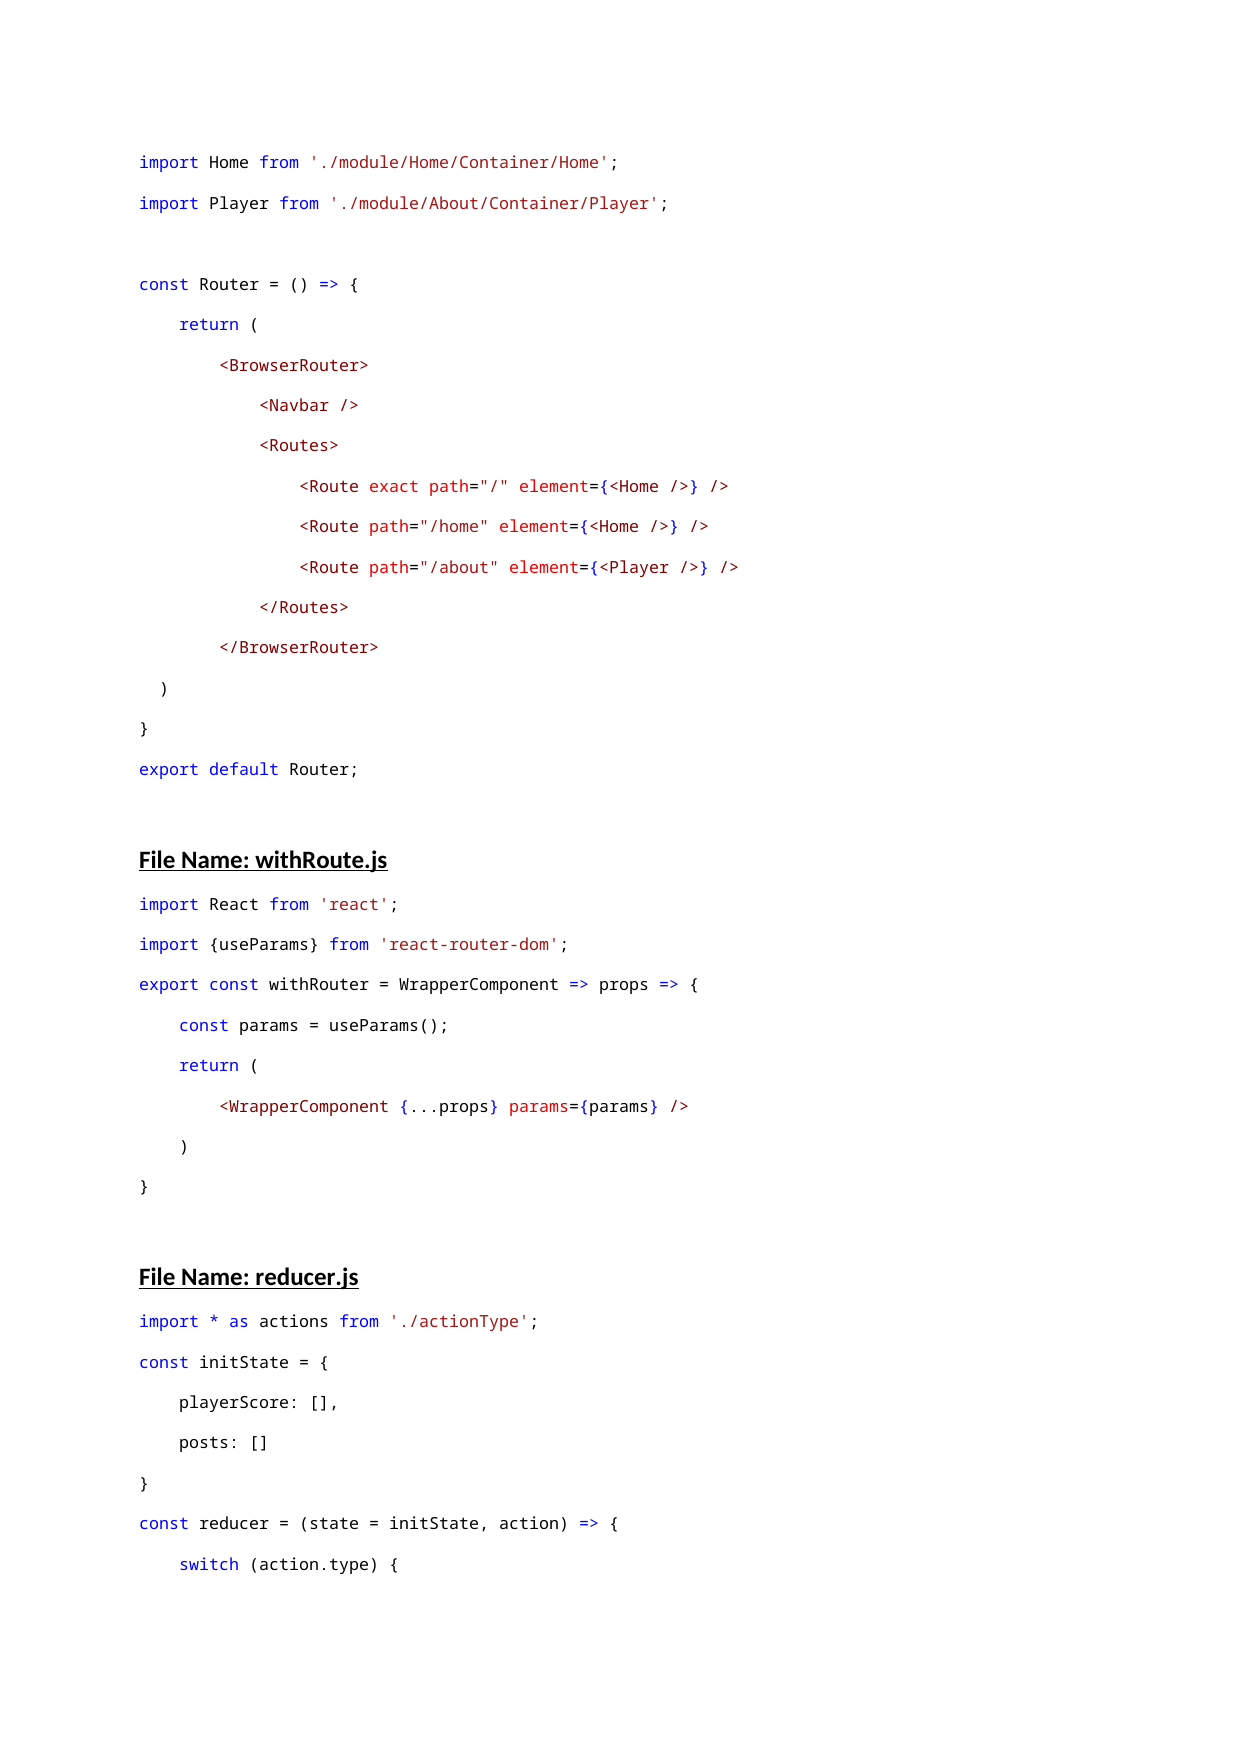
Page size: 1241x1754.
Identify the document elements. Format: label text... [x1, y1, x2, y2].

text <Route path="/about" element={<Player />} /> [139, 554, 1101, 578]
text <Navbar /> [139, 392, 1101, 416]
text ) [139, 1133, 1101, 1157]
text File Name: withRoute.js [139, 844, 1101, 874]
text import * as actions from './actionType'; [139, 1309, 1101, 1332]
text <Routes> [139, 433, 1101, 457]
text export default Router; [139, 756, 1101, 780]
text } [139, 1174, 1101, 1198]
text import {useParams} from 'react-router-dom'; [139, 931, 1101, 955]
text } [139, 716, 1101, 739]
text <Route path="/home" element={<Home />} /> [139, 514, 1101, 537]
text posts: [] [139, 1430, 1101, 1454]
text export const withRouter = WrapperComponent => props => { [139, 972, 1101, 996]
text <BrowserRouter> [139, 352, 1101, 376]
text </BrowserRouter> [139, 635, 1101, 659]
text return ( [139, 1053, 1101, 1076]
text playerScore: [], [139, 1389, 1101, 1413]
text import Player from './module/About/Container/Player'; [139, 190, 1101, 214]
text const reducer = (state = initState, action) => { [139, 1511, 1101, 1534]
text const Router = () => { [139, 271, 1101, 295]
text File Name: reducer.js [139, 1262, 1101, 1292]
text const params = useParams(); [139, 1012, 1101, 1036]
text import React from 'react'; [139, 891, 1101, 915]
text ) [139, 675, 1101, 699]
text <Route exact path="/" element={<Home />} /> [139, 473, 1101, 497]
text } [139, 1470, 1101, 1494]
text switch (action.type) { [139, 1551, 1101, 1575]
text import Home from './module/Home/Container/Home'; [139, 150, 1101, 174]
text return ( [139, 312, 1101, 335]
text <WrapperComponent {...props} params={params} /> [139, 1093, 1101, 1117]
text </Routes> [139, 594, 1101, 618]
text const initState = { [139, 1349, 1101, 1373]
